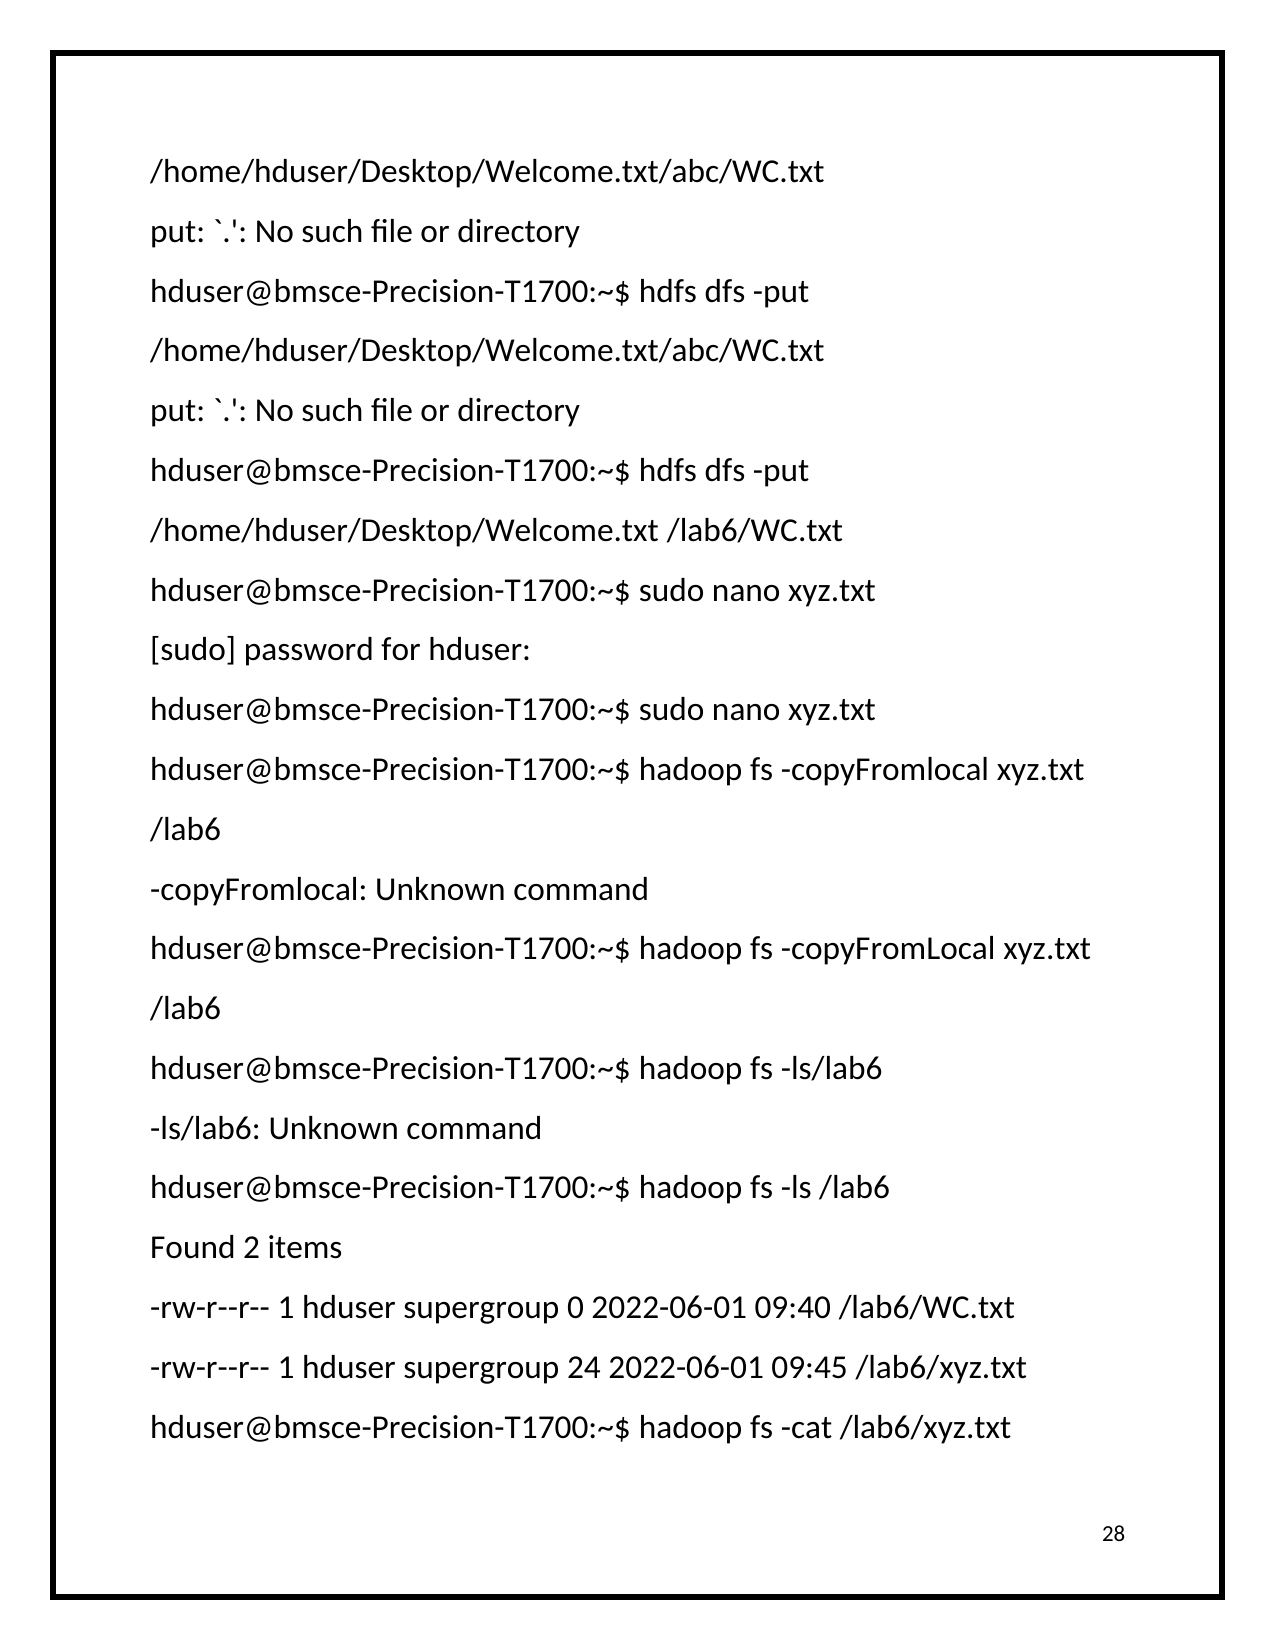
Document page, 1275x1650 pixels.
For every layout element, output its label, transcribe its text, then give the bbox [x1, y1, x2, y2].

text /home/hduser/Desktop/Welcome.txt/abc/WC.txt [150, 329, 1125, 370]
text hduser@bmsce-Precision-T1700:~$ hadoop fs -cat /lab6/xyz.txt [150, 1406, 1125, 1446]
text hduser@bmsce-Precision-T1700:~$ sudo nano xyz.txt [150, 568, 1125, 609]
text Found 2 items [150, 1226, 1125, 1267]
text /lab6 [150, 808, 1125, 848]
text /home/hduser/Desktop/Welcome.txt/abc/WC.txt [150, 150, 1125, 191]
text put: `.': No such file or directory [150, 389, 1125, 430]
text -copyFromlocal: Unknown command [150, 867, 1125, 908]
text hduser@bmsce-Precision-T1700:~$ hadoop fs -copyFromlocal xyz.txt [150, 748, 1125, 789]
text -rw-r--r-- 1 hduser supergroup 0 2022-06-01 09:40 /lab6/WC.txt [150, 1286, 1125, 1327]
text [150, 269, 1125, 310]
text -ls/lab6: Unknown command [150, 1107, 1125, 1147]
text [sudo] password for hduser: [150, 628, 1125, 669]
text hduser@bmsce-Precision-T1700:~$ sudo nano xyz.txt [150, 688, 1125, 729]
text hduser@bmsce-Precision-T1700:~$ hadoop fs -ls /lab6 [150, 1166, 1125, 1207]
text /home/hduser/Desktop/Welcome.txt /lab6/WC.txt [150, 509, 1125, 549]
text /lab6 [150, 987, 1125, 1028]
text hduser@bmsce-Precision-T1700:~$ hdfs dfs -put [150, 449, 1125, 490]
text -rw-r--r-- 1 hduser supergroup 24 2022-06-01 09:45 /lab6/xyz.txt [150, 1346, 1125, 1387]
text put: `.': No such file or directory [150, 210, 1125, 251]
text hduser@bmsce-Precision-T1700:~$ hadoop fs -ls/lab6 [150, 1047, 1125, 1088]
text hduser@bmsce-Precision-T1700:~$ hadoop fs -copyFromLocal xyz.txt [150, 927, 1125, 968]
